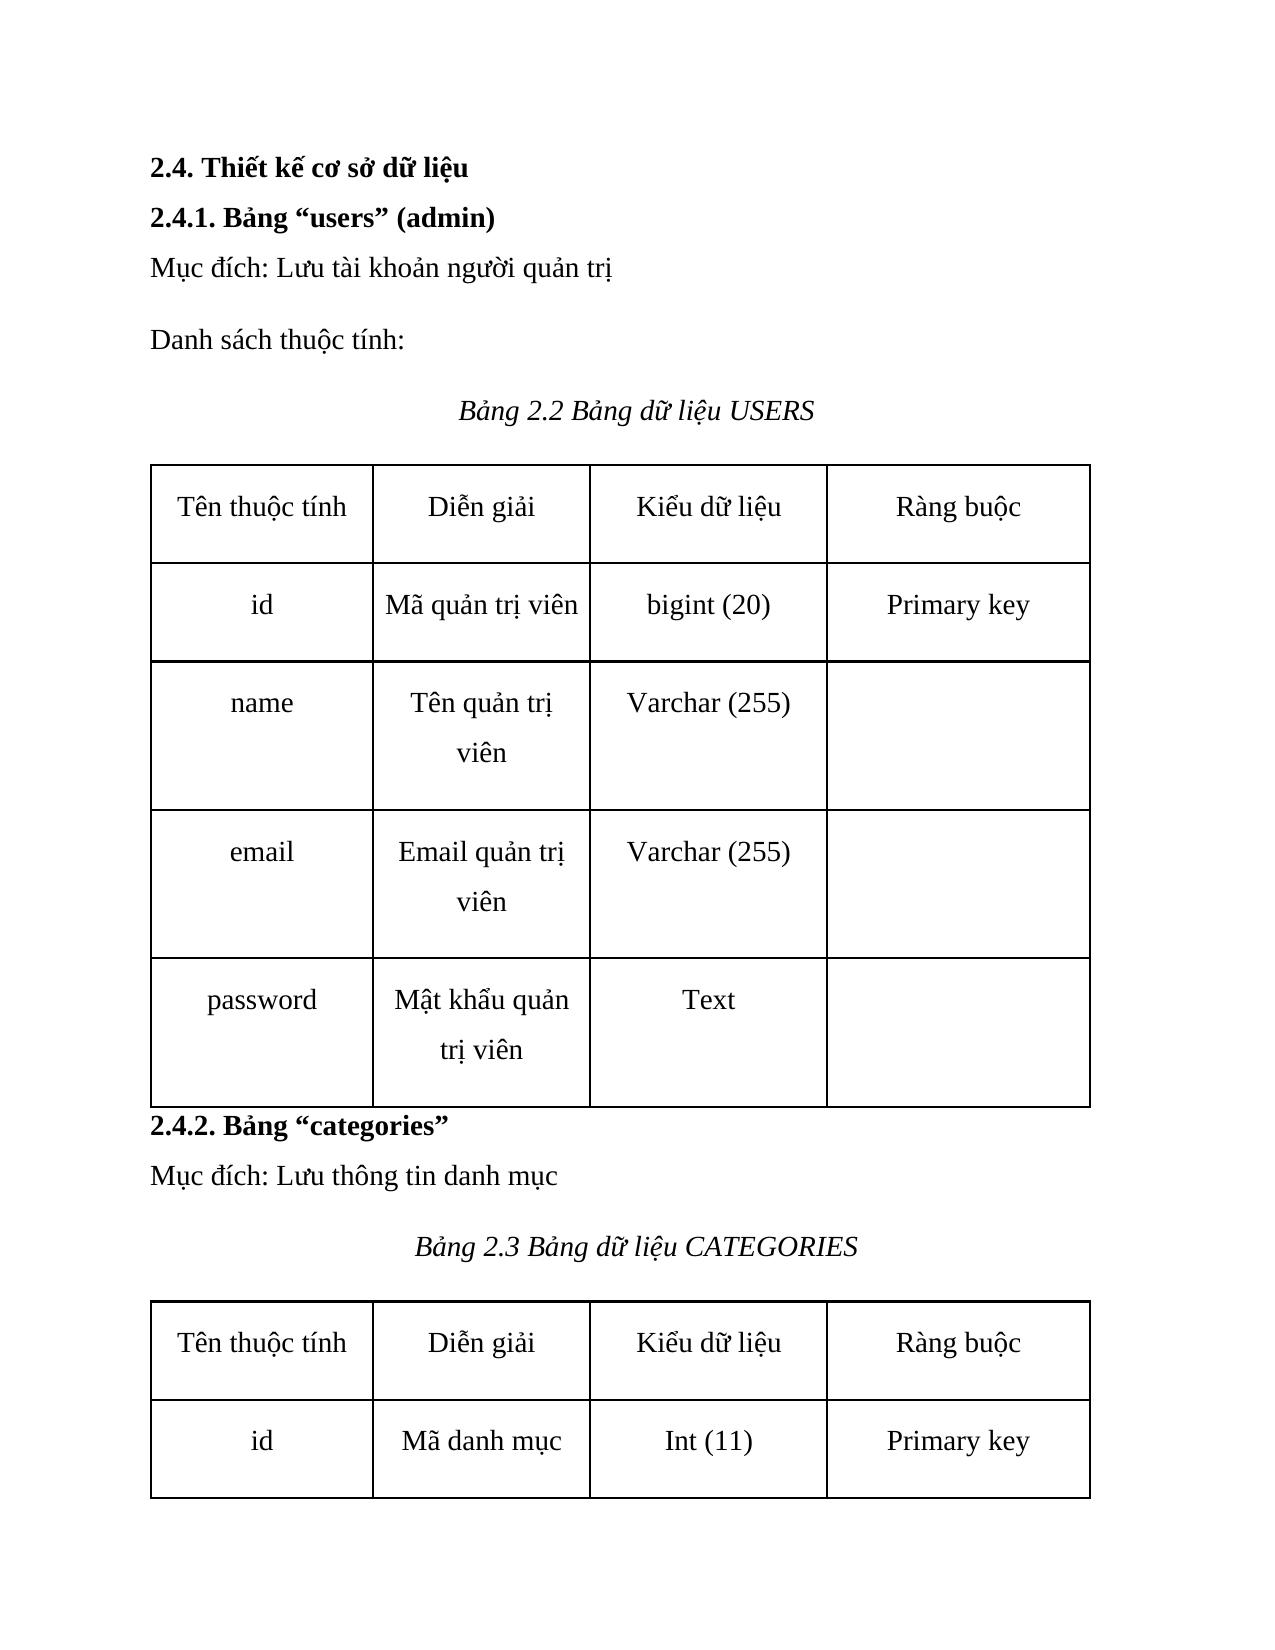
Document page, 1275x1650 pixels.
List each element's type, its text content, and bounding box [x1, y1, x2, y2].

table_cell [828, 959, 1089, 1106]
text Mục đích: Lưu thông tin danh mục [150, 1158, 1125, 1192]
table_header Diễn giải [374, 466, 589, 562]
table_cell Primary key [828, 564, 1089, 660]
table_cell Varchar (255) [591, 663, 826, 809]
table_cell id [152, 1401, 372, 1497]
table_header Ràng buộc [828, 466, 1089, 562]
table_header Kiểu dữ liệu [591, 1303, 826, 1398]
table_header Tên thuộc tính [152, 466, 372, 562]
table_cell Text [591, 959, 826, 1106]
subtitle Thiết kế cơ sở dữ liệu [150, 150, 1125, 183]
table_cell name [152, 663, 372, 809]
table_cell Tên quản trị viên [374, 663, 589, 809]
table_cell Mật khẩu quản trị viên [374, 959, 589, 1106]
text Mục đích: Lưu tài khoản người quản trị [150, 251, 1125, 284]
table_cell id [152, 564, 372, 660]
table_header Tên thuộc tính [152, 1303, 372, 1398]
text Danh sách thuộc tính: [150, 322, 978, 355]
subtitle Bảng “users” (admin) [150, 200, 1125, 234]
table_cell Int (11) [591, 1401, 826, 1497]
table_cell Email quản trị viên [374, 811, 589, 957]
subtitle Bảng “categories” [150, 1108, 1125, 1141]
table_cell Varchar (255) [591, 811, 826, 957]
table_cell Mã danh mục [374, 1401, 589, 1497]
table_cell Primary key [828, 1401, 1089, 1497]
table_cell [828, 811, 1089, 957]
table_cell bigint (20) [591, 564, 826, 660]
table_cell email [152, 811, 372, 957]
table_cell Mã quản trị viên [374, 564, 589, 660]
table_header Ràng buộc [828, 1303, 1089, 1398]
table_header Kiểu dữ liệu [591, 466, 826, 562]
table_cell [828, 663, 1089, 809]
table_cell password [152, 959, 372, 1106]
table_header Diễn giải [374, 1303, 589, 1398]
